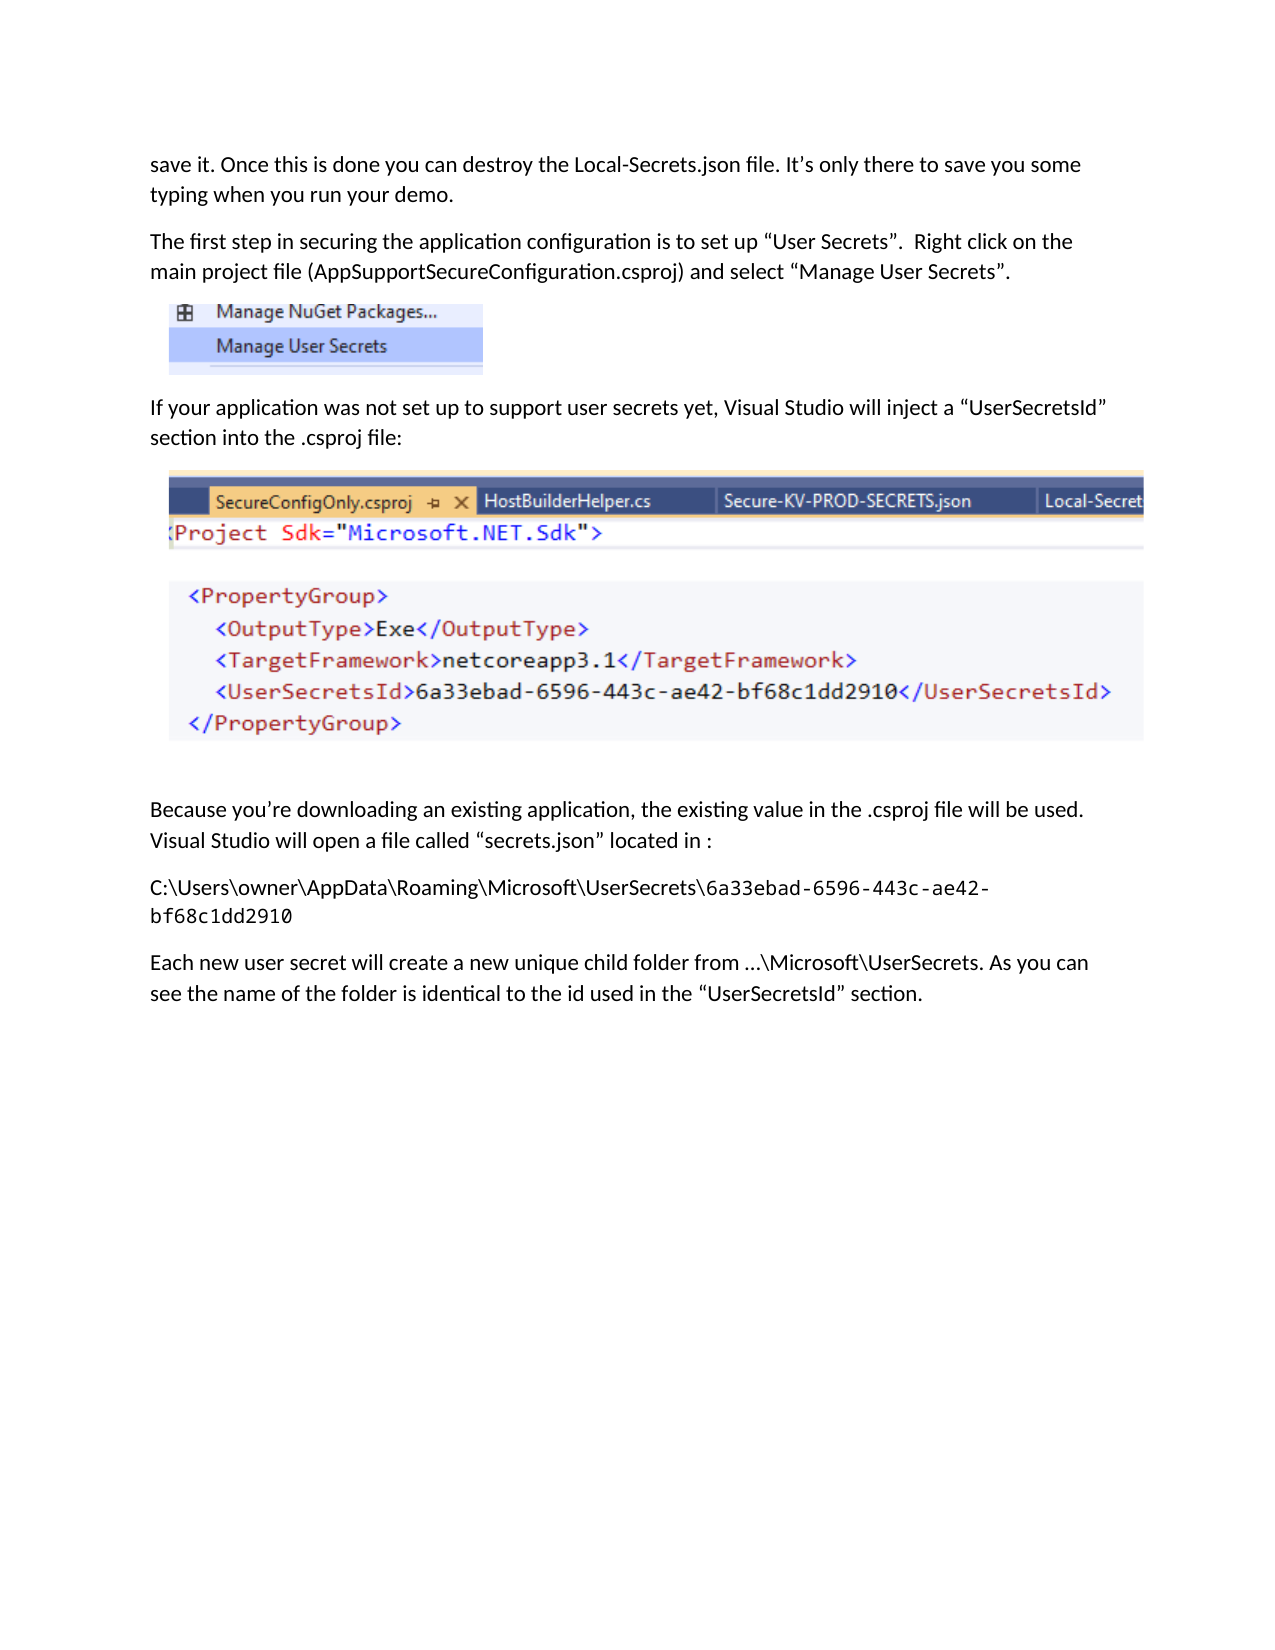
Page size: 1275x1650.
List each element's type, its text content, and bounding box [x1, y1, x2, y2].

text Because you’re downloading an existing application, the existing value in the .csproj file will be used. Visual Studio will open a file called “secrets.json” located in : [150, 796, 1125, 854]
text Each new user secret will create a new unique child folder from …\Microsoft\UserSecrets. As you can see the name of the folder is identical to the id used in the “UserSecretsId” section. [150, 948, 1125, 1007]
text C:\Users\owner\AppData\Roaming\Microsoft\UserSecrets\6a33ebad-6596-443c-ae42-bf68c1dd2910 [150, 873, 1125, 930]
text The first step in securing the application configuration is to set up “User Secrets”. Right click on the main project file (AppSupportSecureConfiguration.csproj) and select “Manage User Secrets”. [150, 227, 1125, 285]
text If your application was not set up to support user secrets yet, Visual Studio will inject a “UserSecretsId” section into the .csproj file: [150, 393, 1125, 452]
